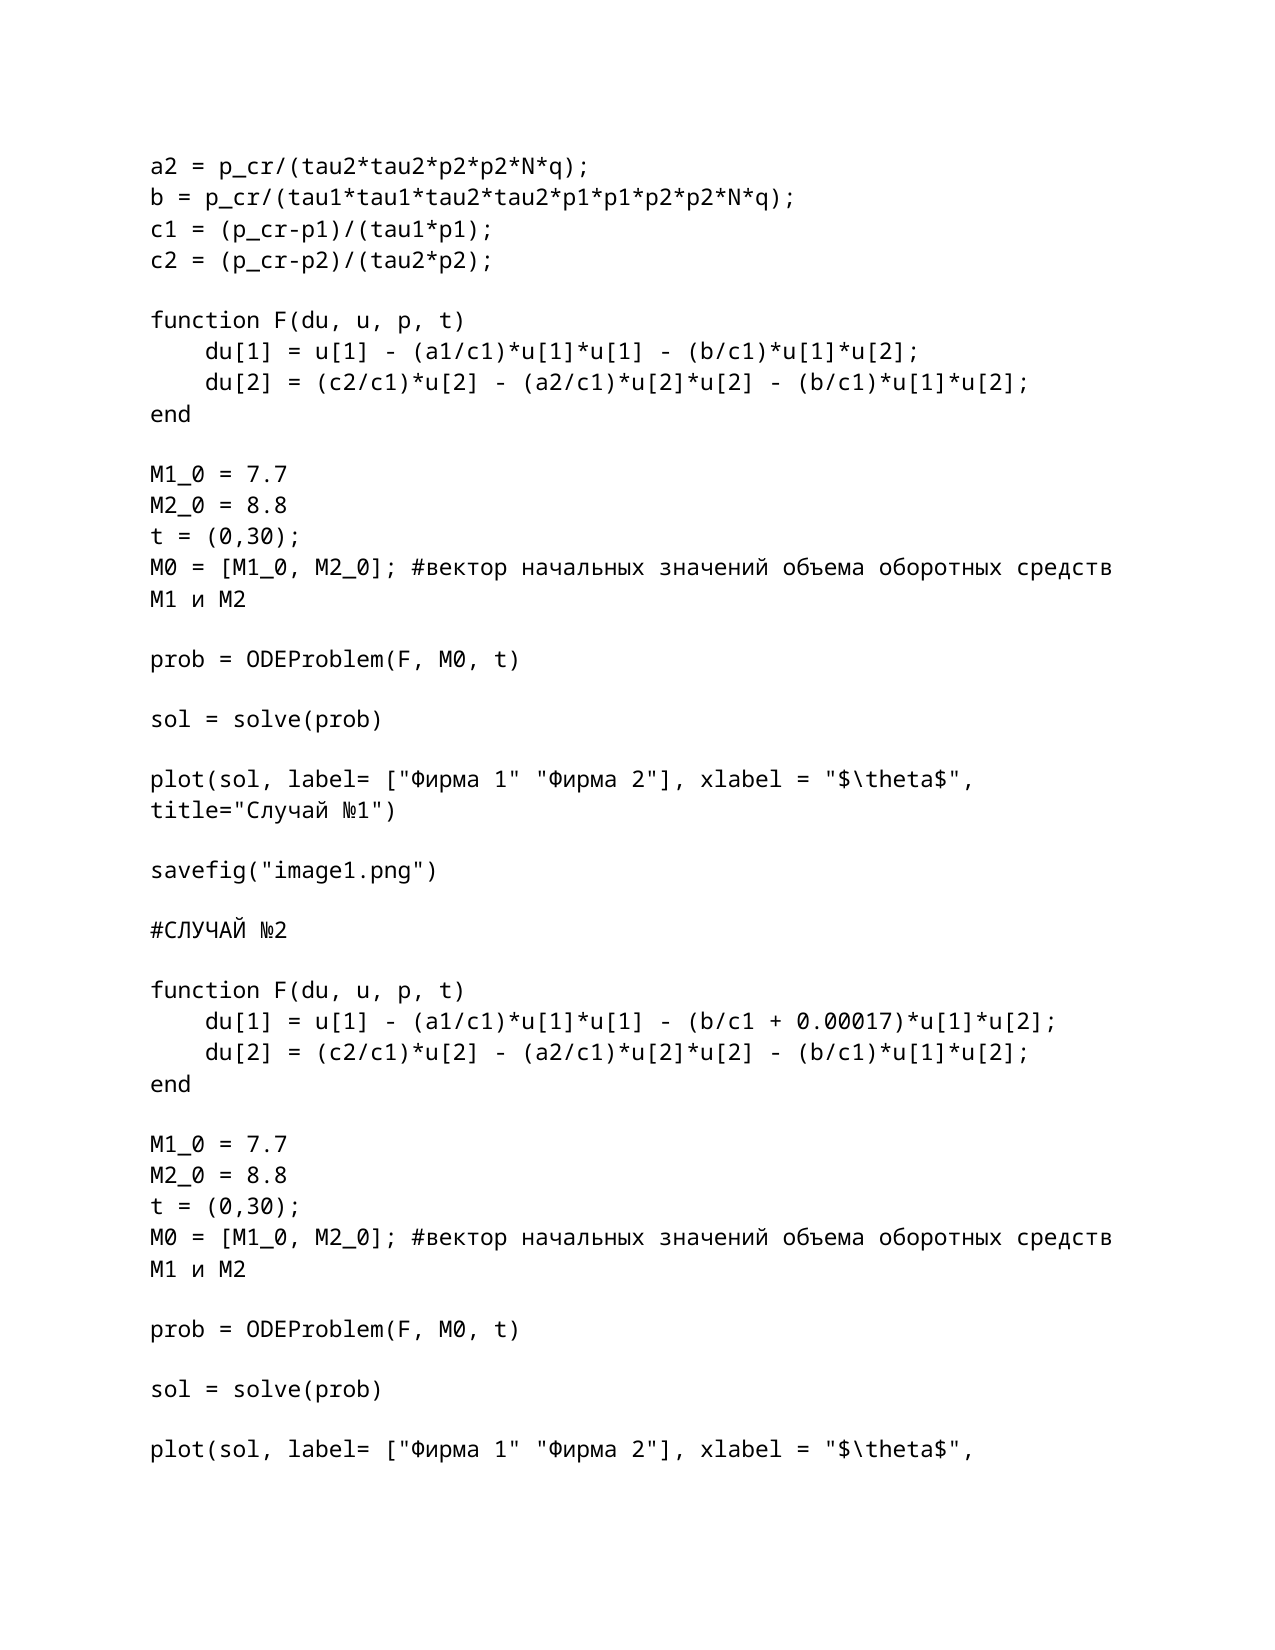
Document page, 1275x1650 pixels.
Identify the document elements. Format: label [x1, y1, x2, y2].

text [150, 150, 1125, 1464]
